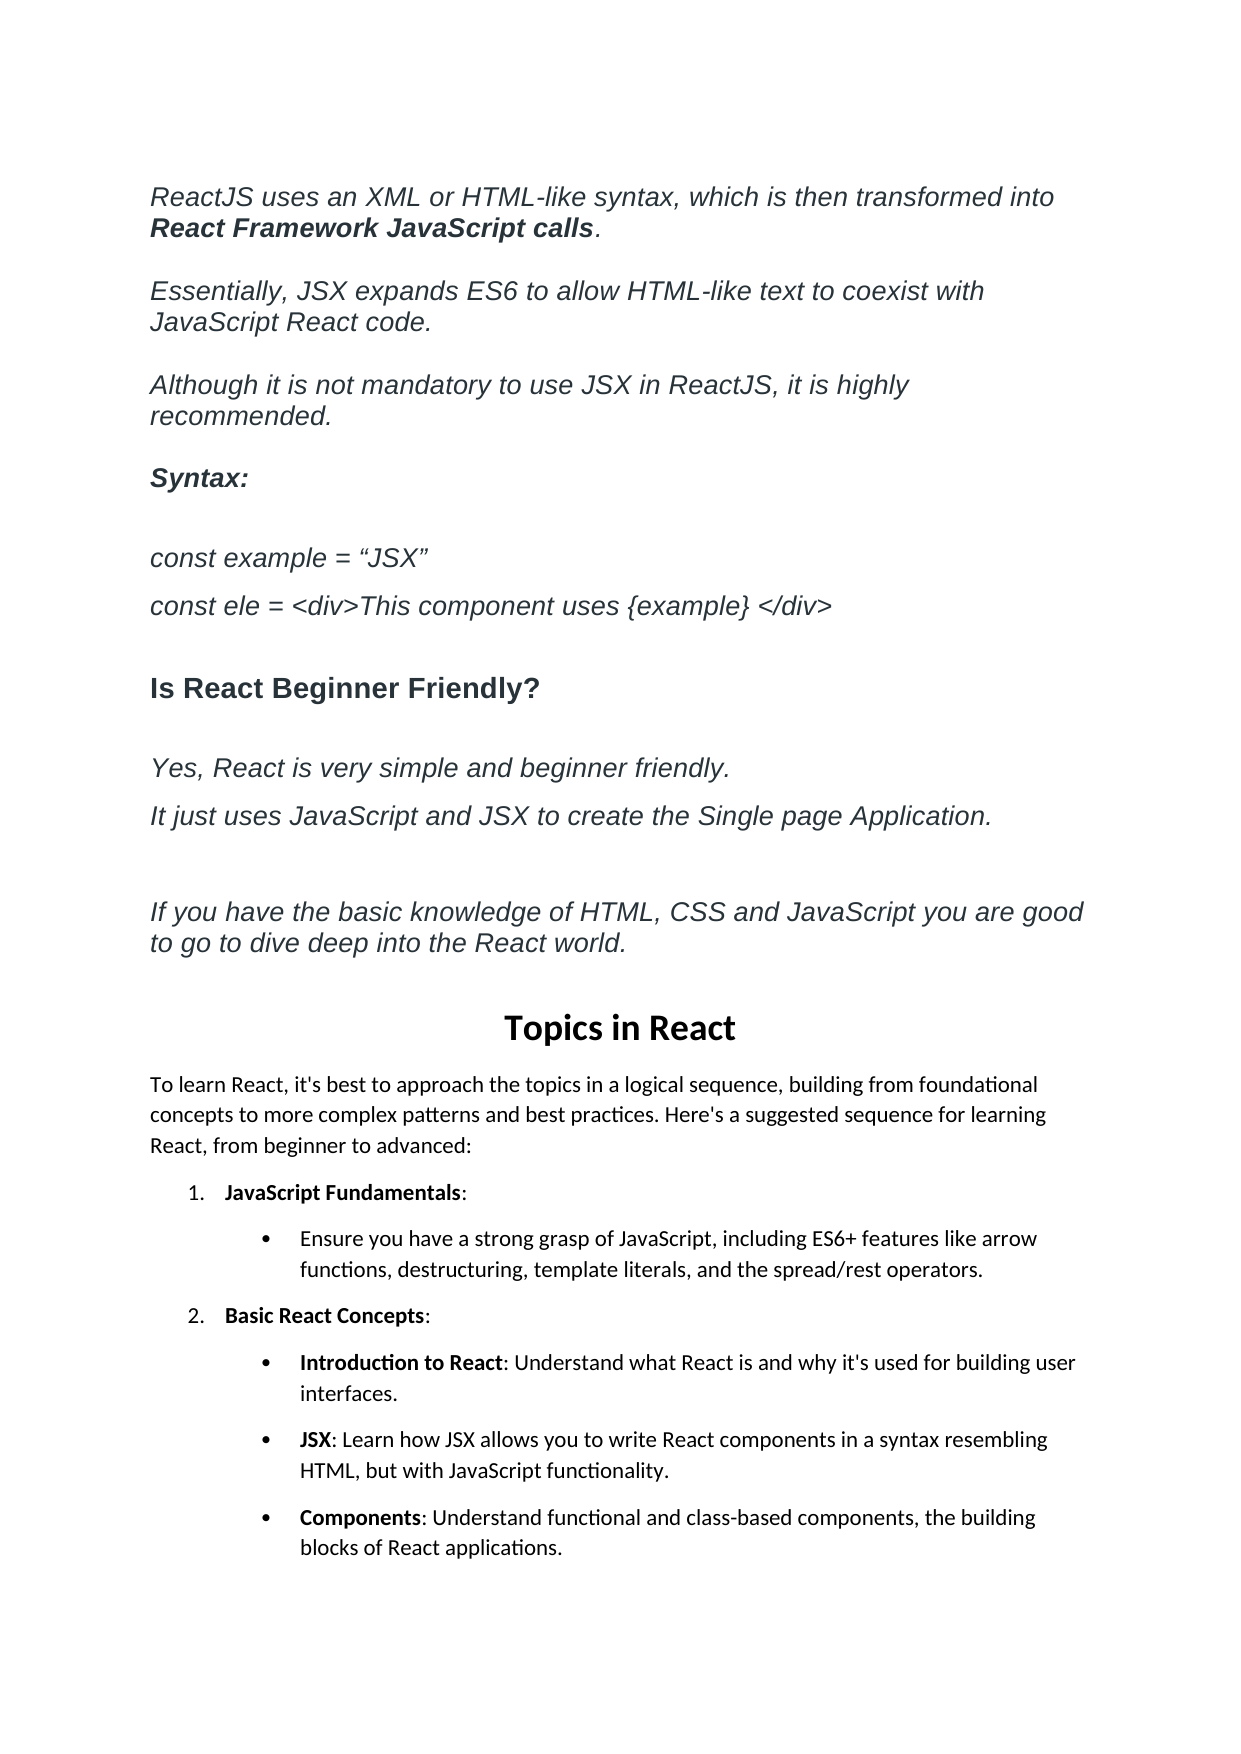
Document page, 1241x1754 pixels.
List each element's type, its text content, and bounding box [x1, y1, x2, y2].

text It just uses JavaScript and JSX to create the Single page Application. [150, 800, 1090, 832]
text Topics in React [150, 1004, 1090, 1050]
text Although it is not mandatory to use JSX in ReactJS, it is highly recommended. [150, 369, 1090, 431]
text If you have the basic knowledge of HTML, CSS and JavaScript you are good to go to dive deep into the React world. [150, 896, 1090, 959]
list Basic React Concepts: [187, 1302, 1090, 1329]
text ReactJS uses an XML or HTML-like syntax, which is then transformed into React Framework JavaScript calls. [150, 181, 1090, 244]
list JavaScript Fundamentals: [187, 1178, 1090, 1206]
list Components: Understand functional and class-based components, the building blocks of React applications. [262, 1503, 1090, 1561]
text const example = “JSX” [150, 542, 1090, 573]
list JSX: Learn how JSX allows you to write React components in a syntax resembling HTML, but with JavaScript functionality. [262, 1426, 1090, 1484]
text Is React Beginner Friendly? [150, 671, 1090, 704]
list Introduction to React: Understand what React is and why it's used for building user interfaces. [262, 1348, 1090, 1407]
text To learn React, it's best to approach the topics in a logical sequence, building from foundational concepts to more complex patterns and best practices. Here's a suggested sequence for learning React, from beginner to advanced: [150, 1070, 1090, 1159]
text Yes, React is very simple and beginner friendly. [150, 752, 1090, 784]
list Ensure you have a strong grasp of JavaScript, including ES6+ features like arrow functions, destructuring, template literals, and the spread/rest operators. [262, 1224, 1090, 1283]
text Syntax: [150, 462, 1090, 494]
text Essentially, JSX expands ES6 to allow HTML-like text to coexist with JavaScript React code. [150, 275, 1090, 337]
text const ele = <div>This component uses {example} </div> [150, 589, 1090, 621]
